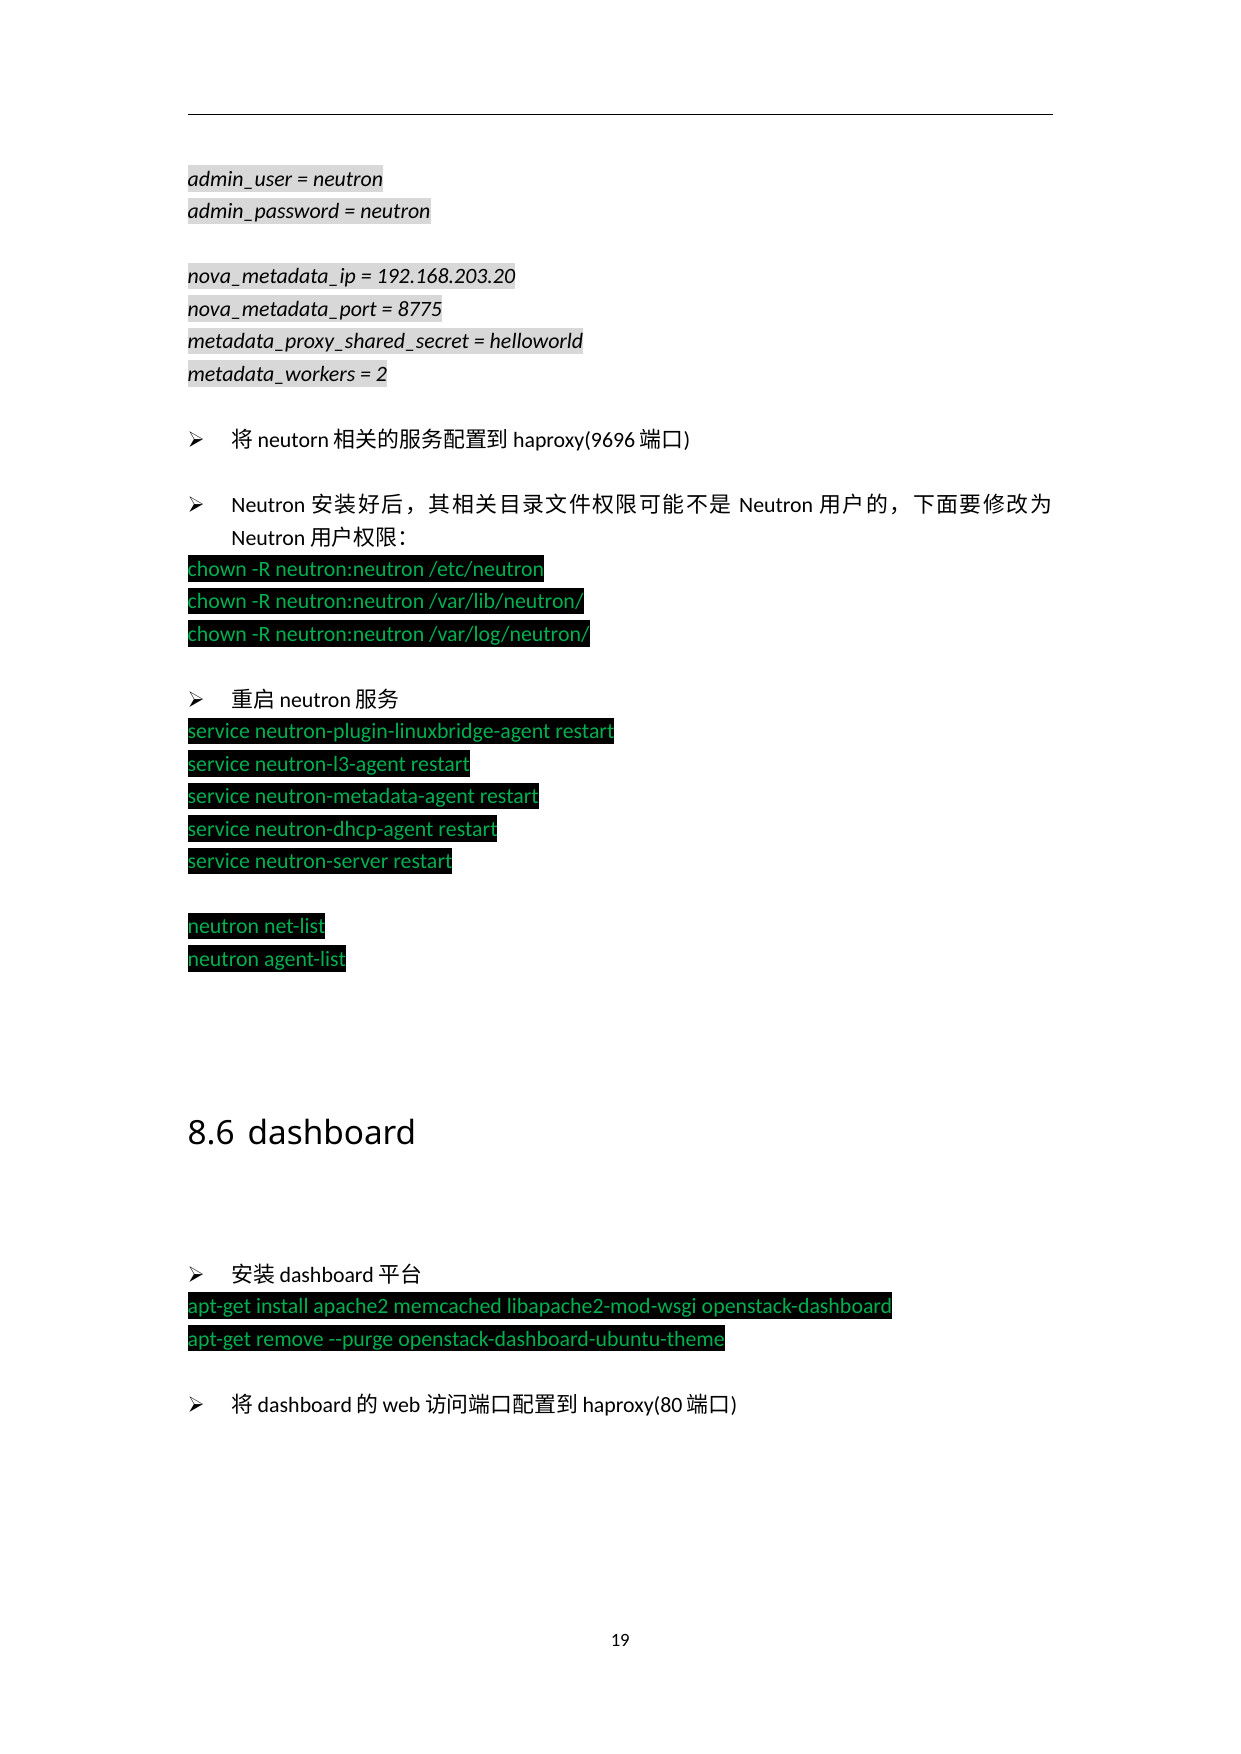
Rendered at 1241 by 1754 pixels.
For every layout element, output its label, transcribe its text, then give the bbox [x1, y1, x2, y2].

list 重启neutron服务 [187, 682, 1053, 714]
list 将dashboard的web访问端口配置到haproxy(80端口) [187, 1387, 1053, 1419]
text nova_metadata_ip = 192.168.203.20 [187, 259, 1053, 292]
list Neutron安装好后，其相关目录文件权限可能不是Neutron用户的，下面要修改为Neutron用户权限： [187, 487, 1053, 552]
subtitle dashboard [187, 1099, 1053, 1164]
text metadata_proxy_shared_secret = helloworld [187, 324, 1053, 357]
text service neutron-dhcp-agent restart [187, 812, 1053, 844]
list 将neutorn相关的服务配置到haproxy(9696端口) [187, 422, 1053, 454]
text neutron net-list [187, 909, 1053, 942]
text service neutron-server restart [187, 844, 1053, 877]
text neutron agent-list [187, 942, 1053, 974]
text admin_password = neutron [187, 194, 1053, 227]
text chown -R neutron:neutron /var/lib/neutron/ [187, 584, 1053, 617]
text apt-get install apache2 memcached libapache2-mod-wsgi openstack-dashboard [187, 1289, 1053, 1322]
text service neutron-metadata-agent restart [187, 779, 1053, 812]
text apt-get remove --purge openstack-dashboard-ubuntu-theme [187, 1322, 1053, 1354]
list 安装dashboard平台 [187, 1257, 1053, 1289]
text nova_metadata_port = 8775 [187, 292, 1053, 324]
text service neutron-l3-agent restart [187, 747, 1053, 779]
text admin_user = neutron [187, 162, 1053, 194]
text chown -R neutron:neutron /etc/neutron [187, 552, 1053, 584]
text service neutron-plugin-linuxbridge-agent restart [187, 714, 1053, 747]
text metadata_workers = 2 [187, 357, 1053, 389]
text chown -R neutron:neutron /var/log/neutron/ [187, 617, 1053, 649]
